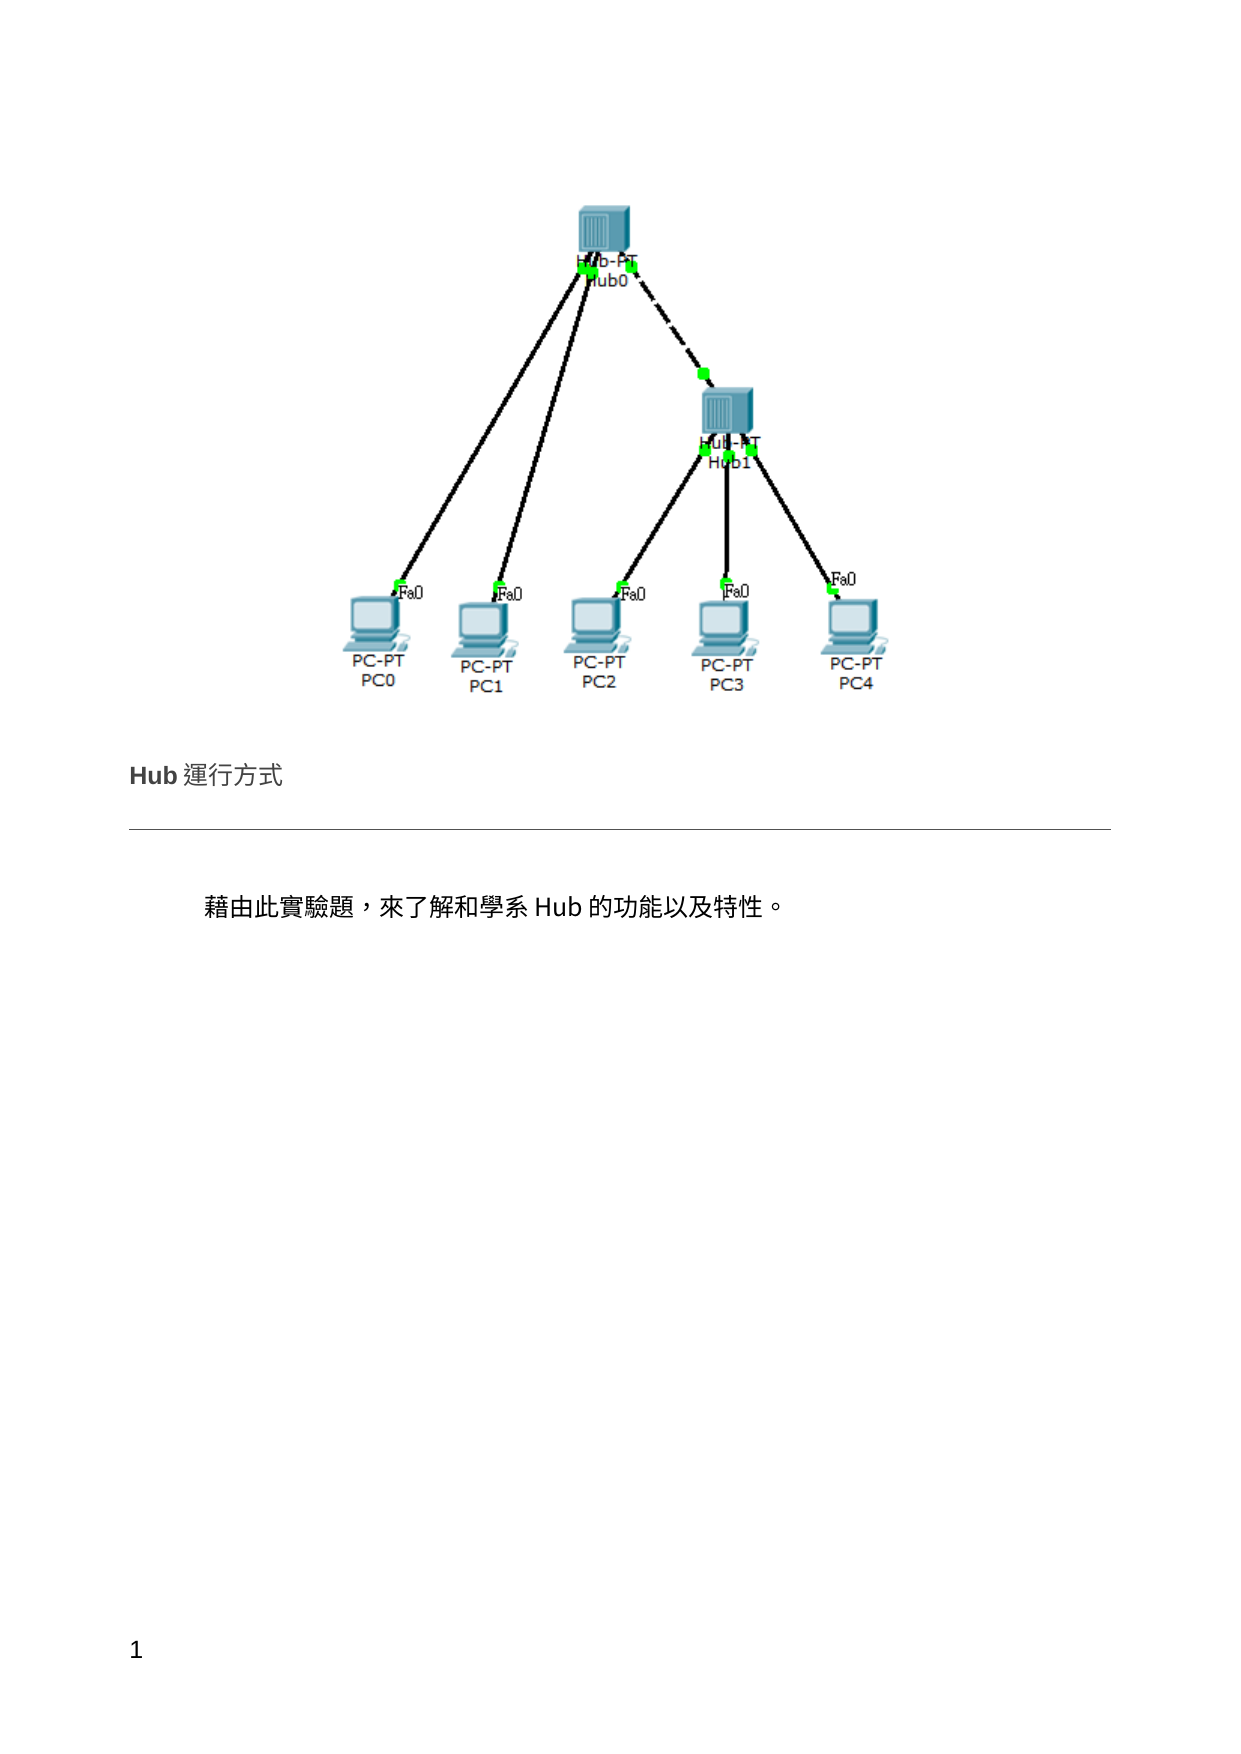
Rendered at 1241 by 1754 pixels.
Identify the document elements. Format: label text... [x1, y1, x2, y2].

text 藉由此實驗題，來了解和學系Hub的功能以及特性。 [129, 888, 1111, 924]
picture [328, 198, 910, 710]
